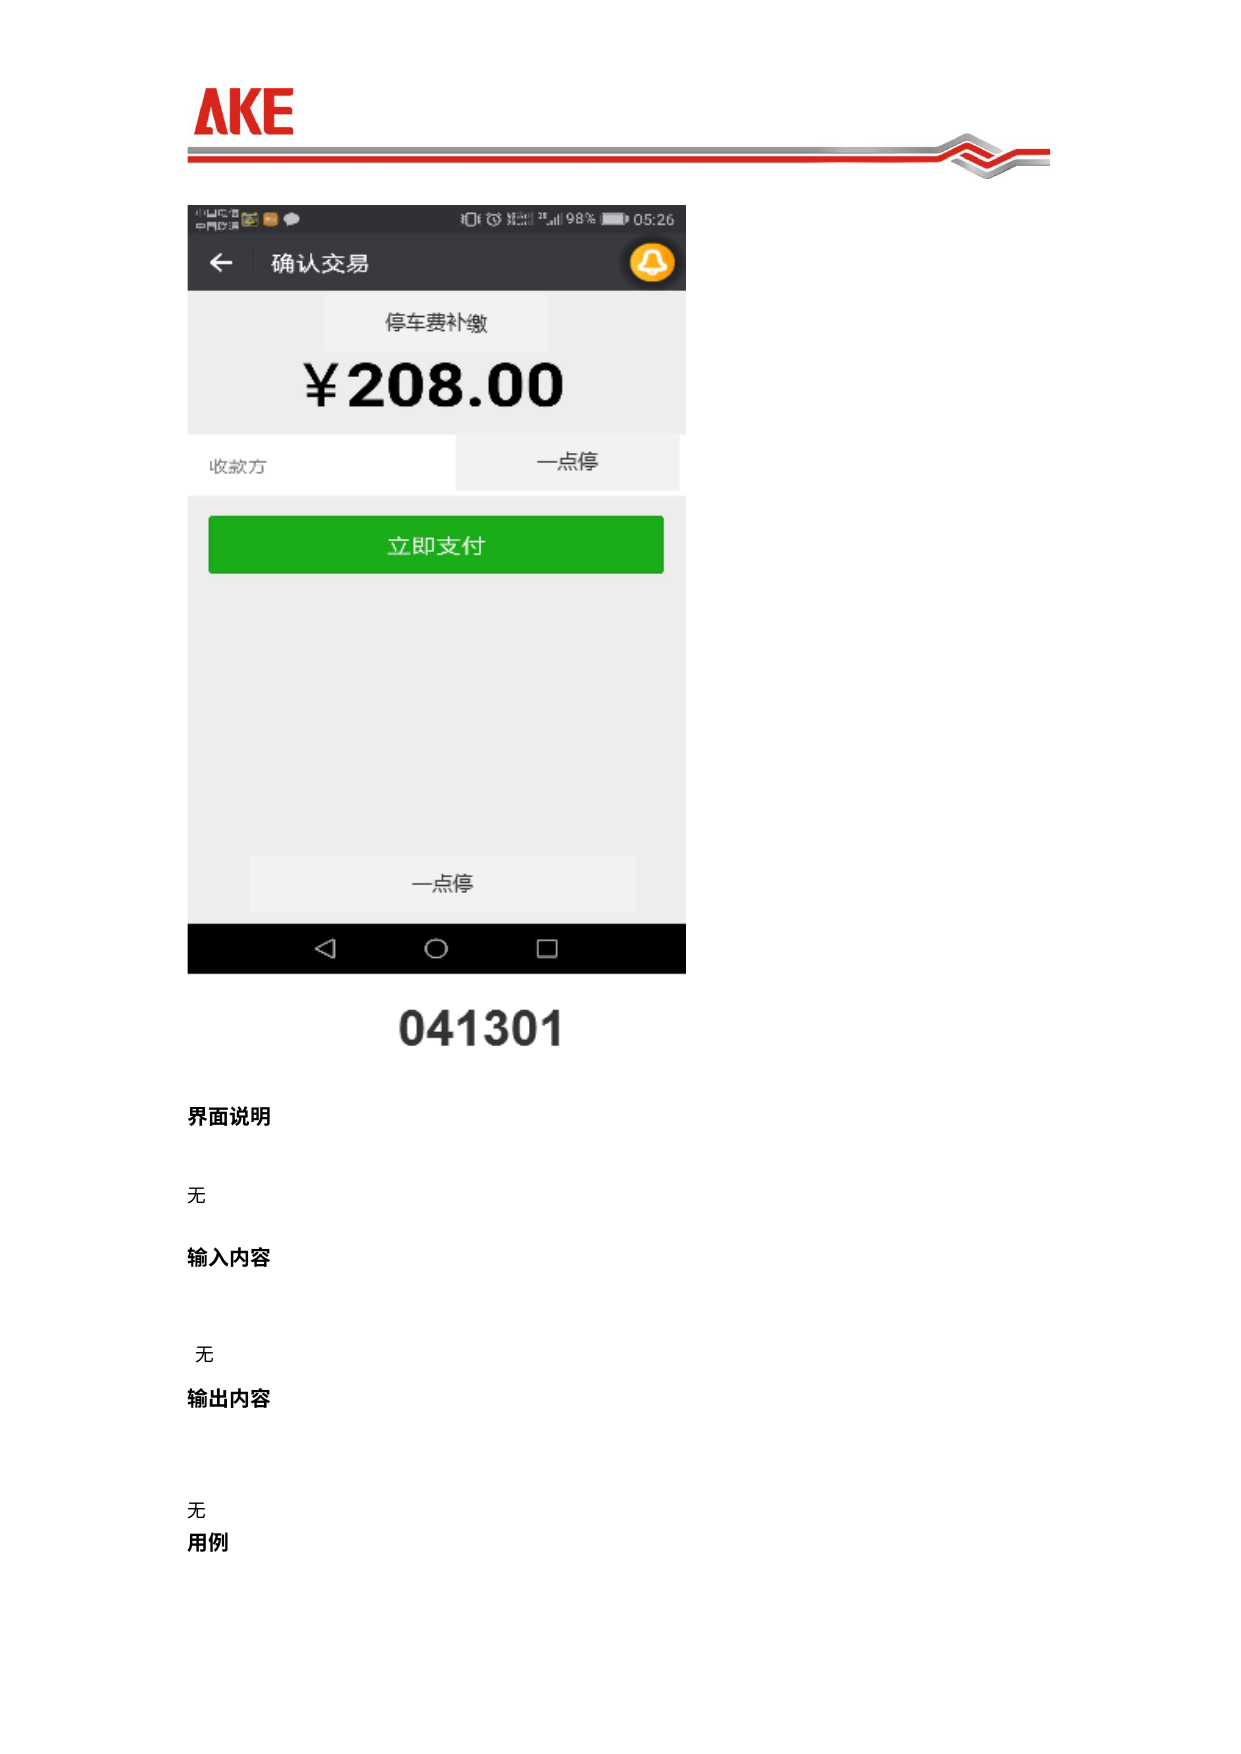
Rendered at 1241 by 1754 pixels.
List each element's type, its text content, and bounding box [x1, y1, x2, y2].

text 无 [187, 1178, 1053, 1211]
text 界面说明 [187, 1099, 1053, 1132]
picture [187, 88, 1050, 179]
picture [187, 205, 686, 1057]
text 用例 [187, 1525, 1053, 1558]
text 输入内容 [187, 1240, 1053, 1272]
text 无 [187, 1493, 1053, 1525]
text 输出内容 [187, 1381, 1053, 1413]
